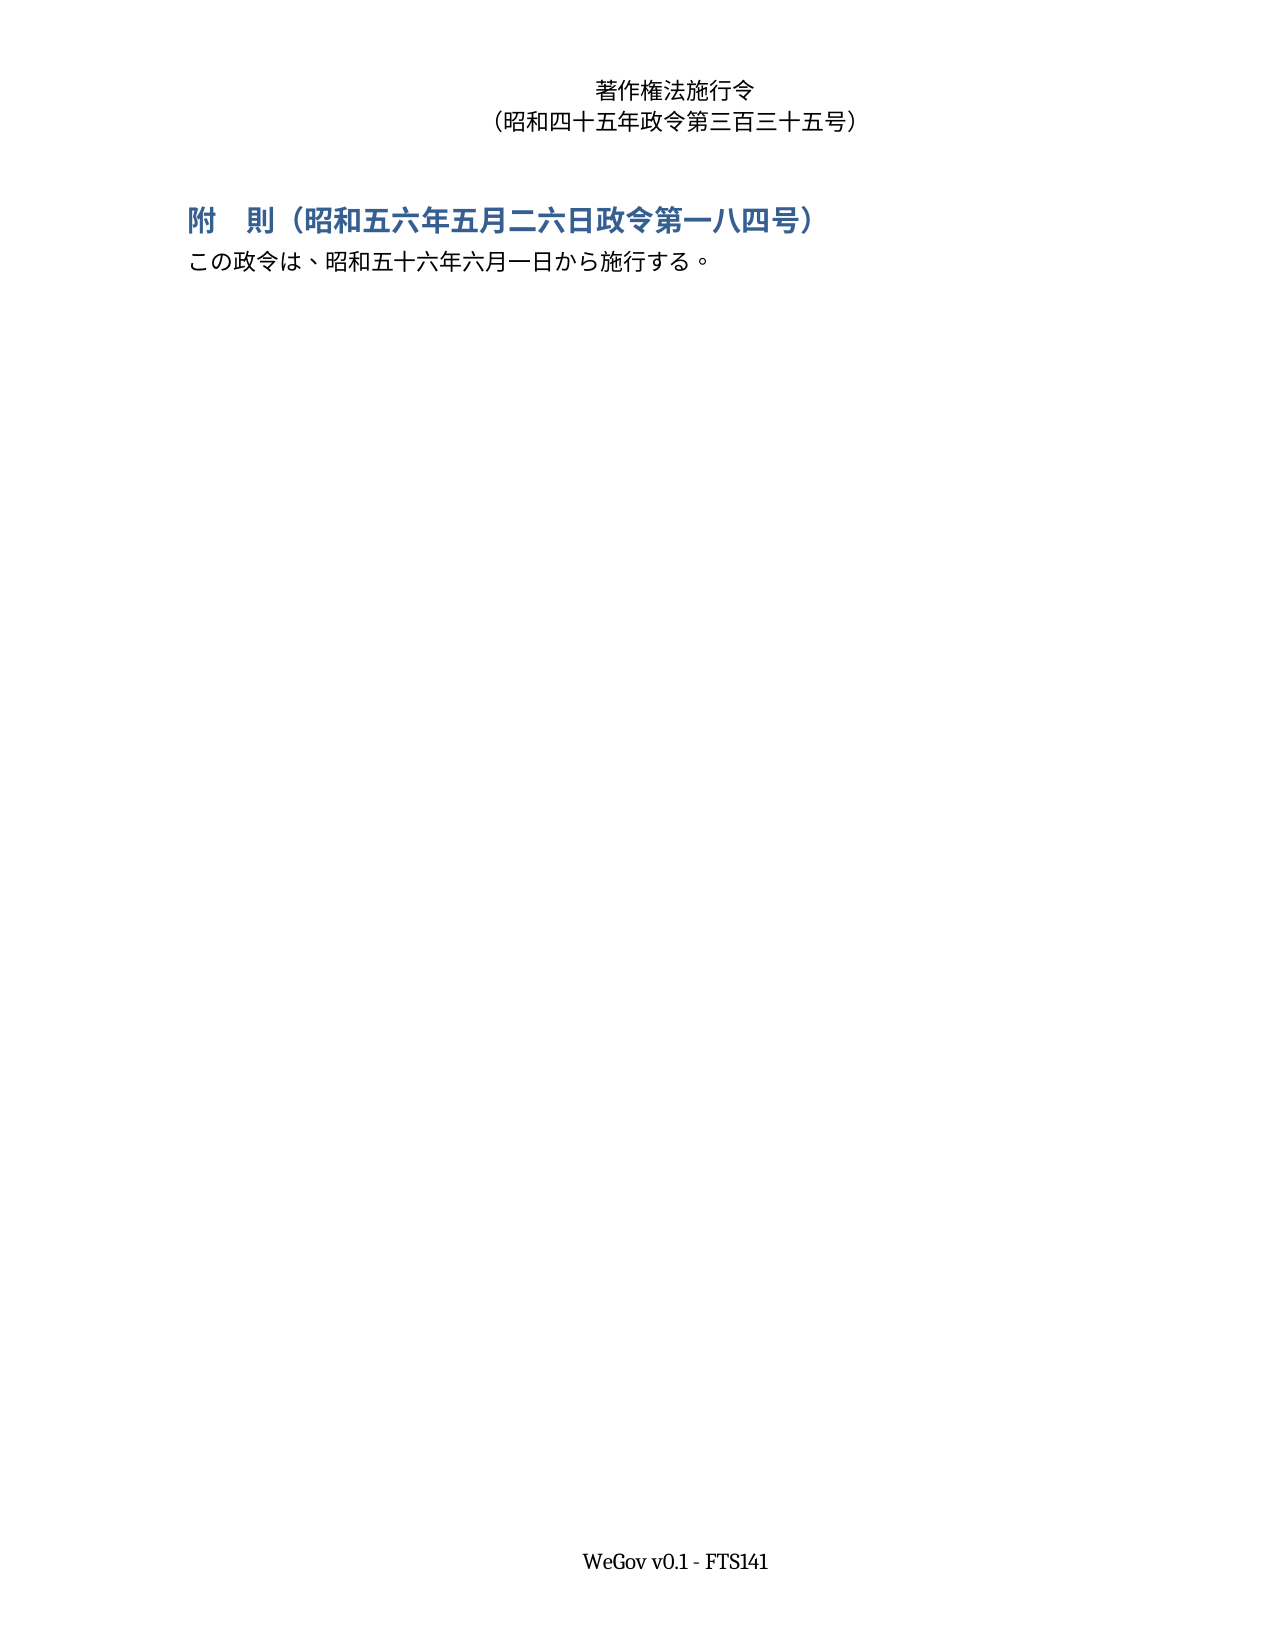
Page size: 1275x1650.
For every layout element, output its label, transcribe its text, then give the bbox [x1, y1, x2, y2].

subtitle 附 則（昭和五六年五月二六日政令第一八四号） [187, 200, 1087, 240]
text この政令は、昭和五十六年六月一日から施行する。 [187, 246, 1087, 277]
